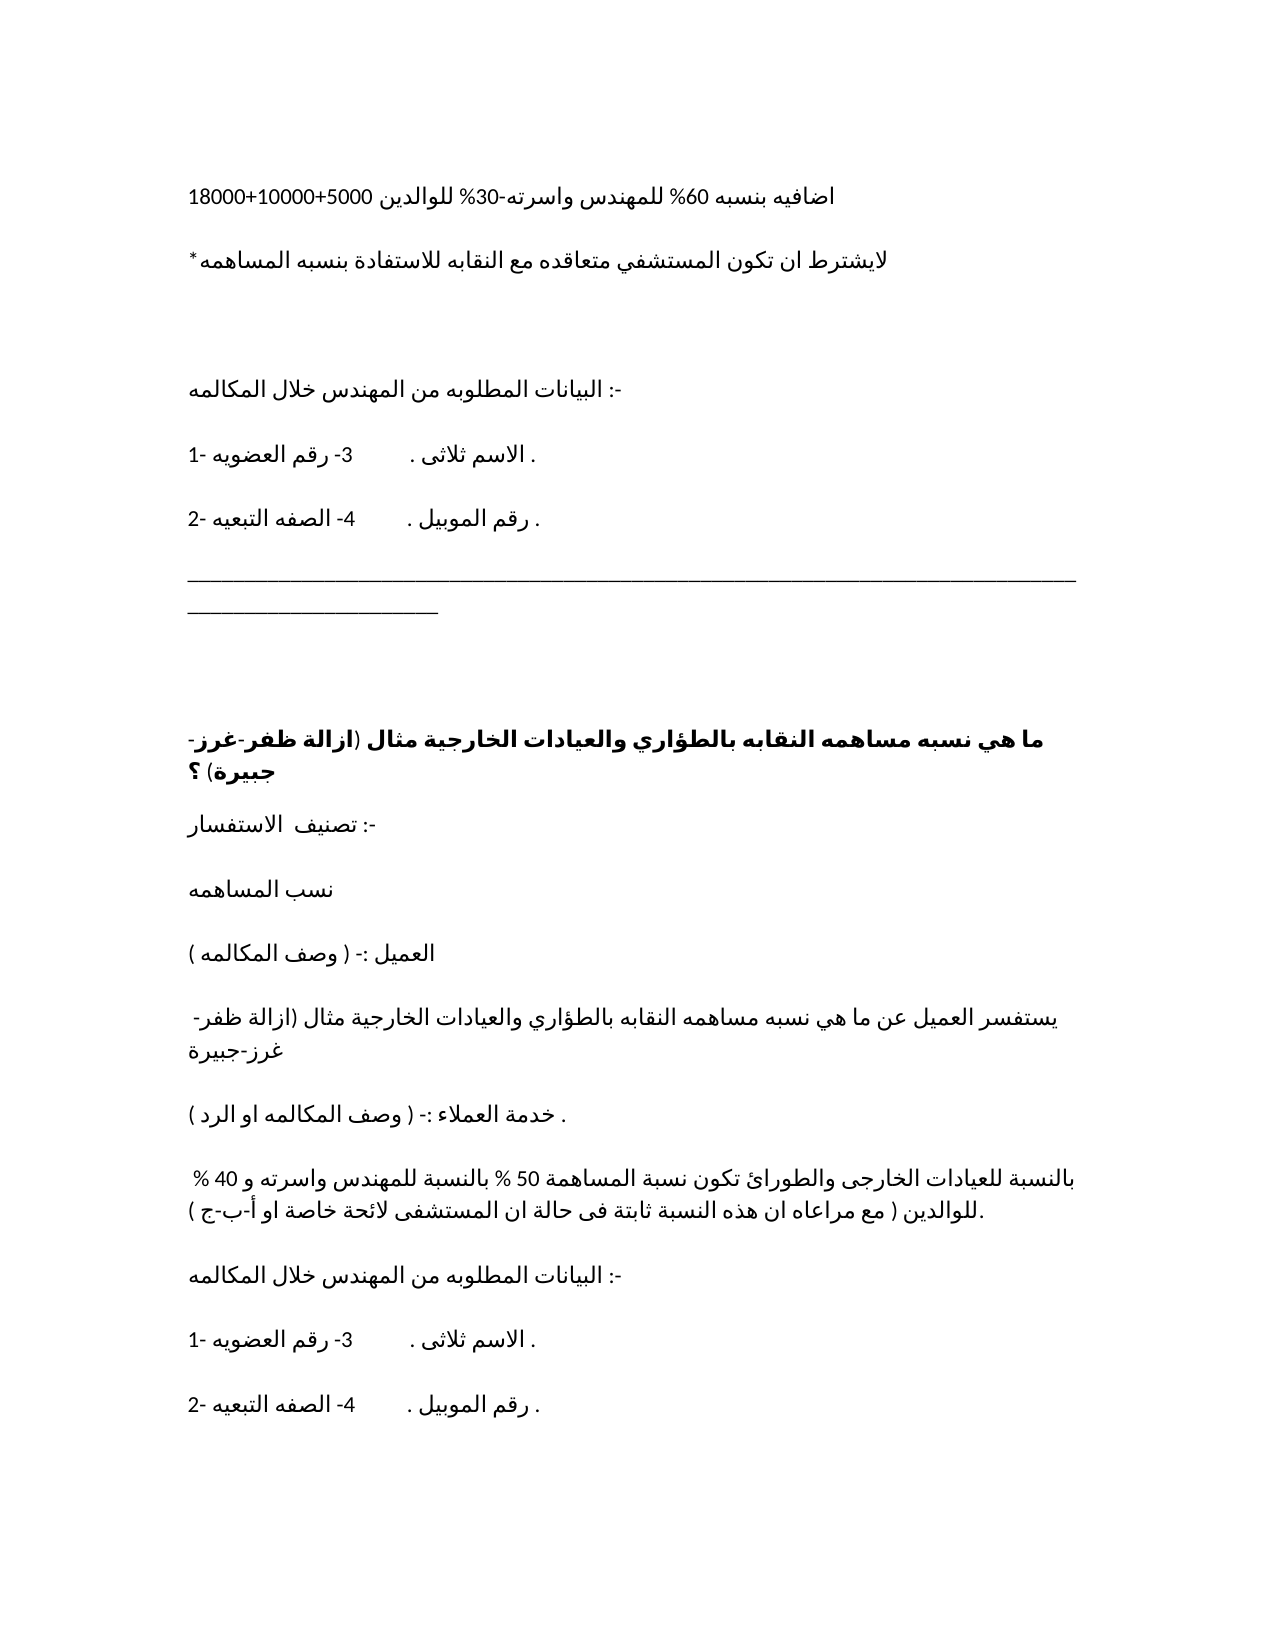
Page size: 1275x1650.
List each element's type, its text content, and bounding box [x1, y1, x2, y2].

text ما هي نسبه مساهمه النقابه بالطؤاري والعيادات الخارجية مثال (ازالة ظفر-غرز-جبيرة) ؟ [187, 725, 1087, 785]
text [187, 150, 1087, 532]
text تصنيف الاستفسار :- نسب المساهمه العميل :- ( وصف المكالمه ) يستفسر العميل عن ما هي نسبه مساهمه النقابه بالطؤاري والعيادات الخارجية مثال (ازالة ظفر-غرز-جبيرة خدمة العملاء :- ( وصف المكالمه او الرد ) . بالنسبة للعيادات الخارجى والطورائ تكون نسبة المساهمة 50 % بالنسبة للمهندس واسرته و 40 % للوالدين ( مع مراعاه ان هذه النسبة ثابتة فى حالة ان المستشفى لائحة خاصة او أ-ب-ج ). البيانات المطلوبه من المهندس خلال المكالمه :- 1- الاسم ثلاثى . 3- رقم العضويه . 2- رقم الموبيل . 4- الصفه التبعيه . [187, 810, 1087, 1418]
text ____________________________________________________________________________________________________ [187, 557, 1087, 617]
